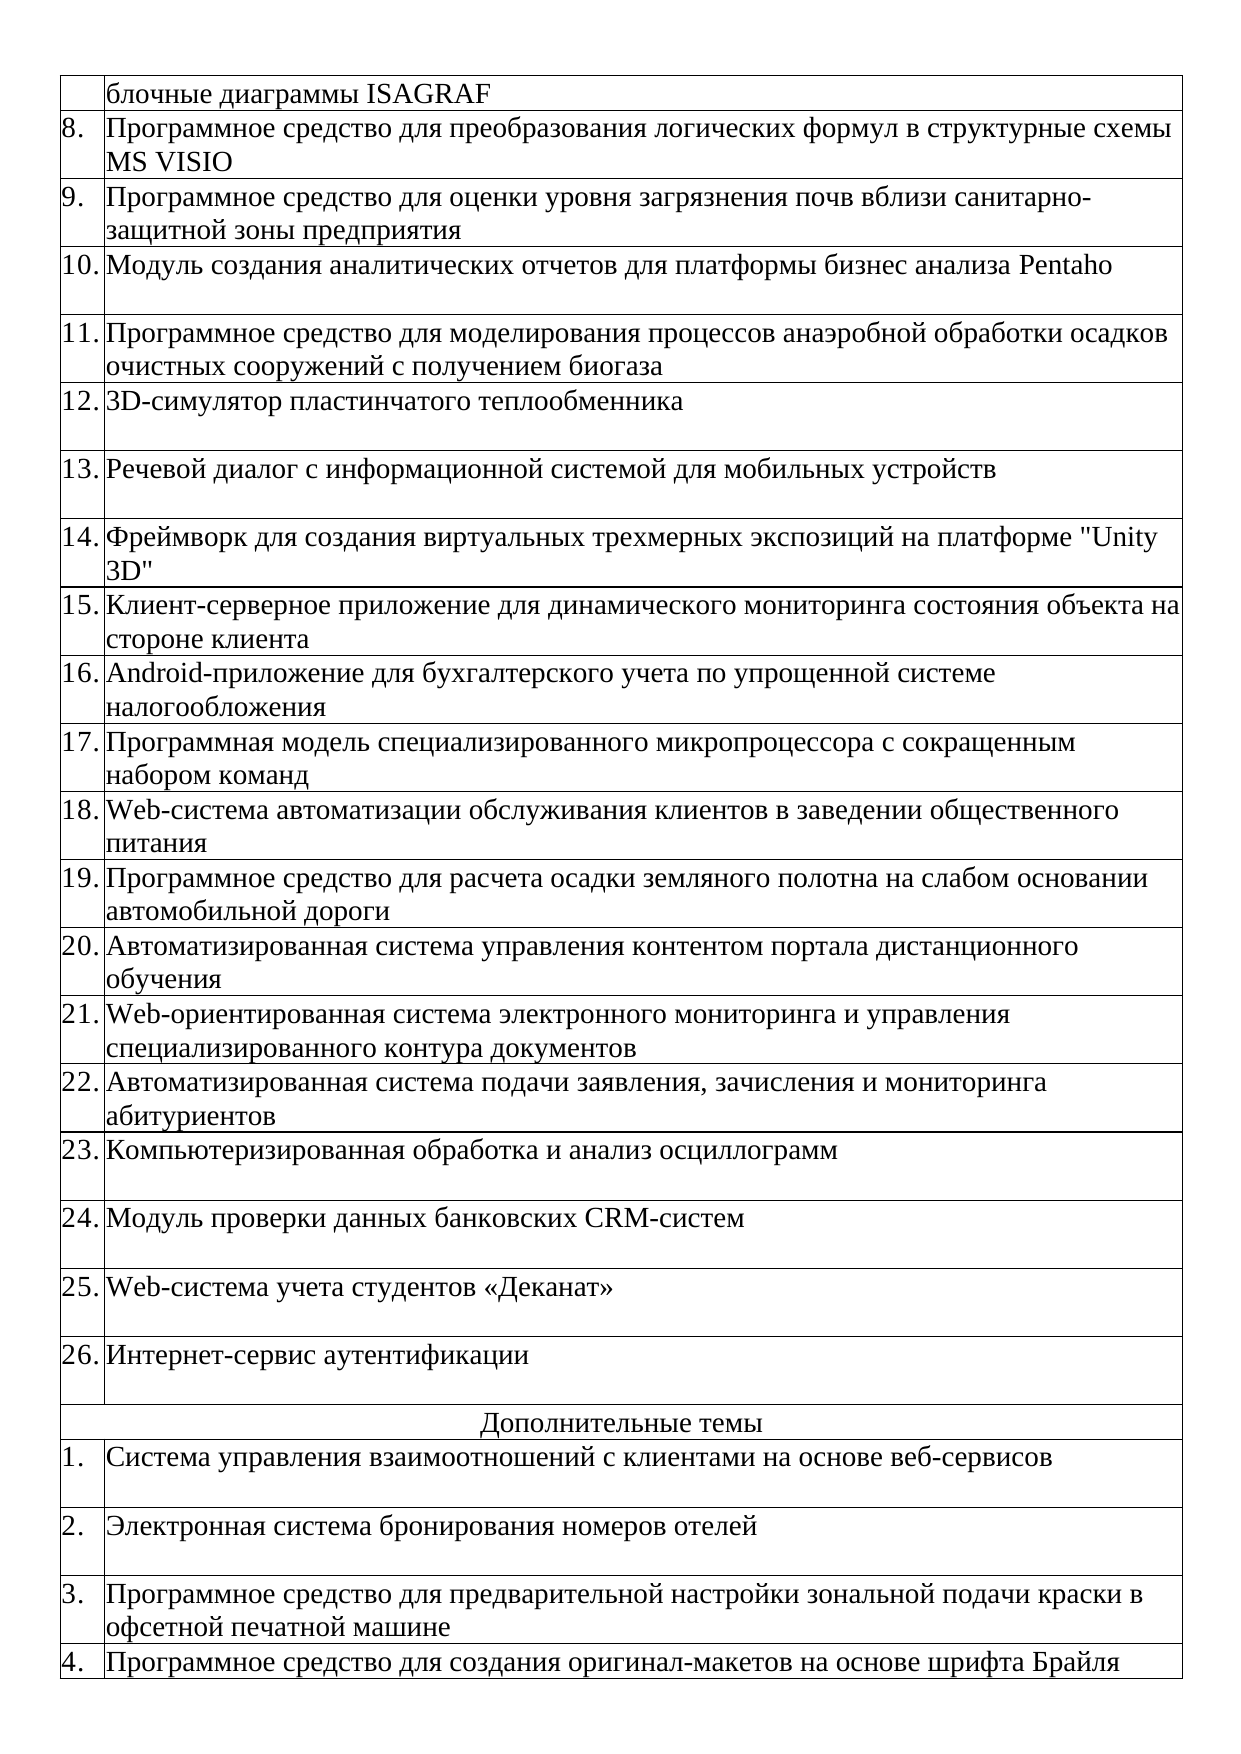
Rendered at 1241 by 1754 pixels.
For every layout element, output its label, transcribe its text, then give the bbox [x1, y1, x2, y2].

table_cell Дополнительные темы [61, 1405, 1182, 1438]
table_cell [105, 76, 1182, 109]
table_cell [61, 76, 104, 109]
table_cell Интернет-сервис аутентификации [105, 1337, 1182, 1404]
table_cell [61, 928, 104, 995]
table_cell [61, 315, 104, 382]
table_cell Android-приложение для бухгалтерского учета по упрощенной системе налогообложения [105, 656, 1182, 723]
table_cell Автоматизированная система управления контентом портала дистанционного обучения [105, 928, 1182, 995]
table_cell [61, 1644, 104, 1677]
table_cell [105, 1644, 1182, 1677]
table_cell [61, 1064, 104, 1131]
table_cell [61, 1201, 104, 1268]
table_cell Система управления взаимоотношений с клиентами на основе веб-сервисов [105, 1440, 1182, 1507]
table_cell Речевой диалог с информационной системой для мобильных устройств [105, 451, 1182, 518]
table_cell [61, 588, 104, 654]
table_cell Программное средство для преобразования логических формул в структурные схемы MS VISIO [105, 111, 1182, 178]
table_cell [61, 451, 104, 518]
table_cell Автоматизированная система подачи заявления, зачисления и мониторинга абитуриентов [105, 1064, 1182, 1131]
table_cell фреймворк для создания виртуальных трехмерных экспозиций на платформе "Unity 3D" [105, 519, 1182, 586]
table_cell Модуль создания аналитических отчетов для платформы бизнес анализа Pentaho [105, 247, 1182, 314]
table_cell Программное средство для оценки уровня загрязнения почв вблизи санитарно-защитной зоны предприятия [105, 179, 1182, 246]
table_cell Клиент-серверное приложение для динамического мониторинга состояния объекта на стороне клиента [105, 588, 1182, 654]
table_cell [61, 1133, 104, 1199]
table_cell [61, 383, 104, 450]
table_cell Web-ориентированная система электронного мониторинга и управления специализированного контура документов [105, 996, 1182, 1063]
table_cell [61, 1508, 104, 1575]
table_cell [61, 247, 104, 314]
table_cell Web-система учета студентов «Деканат» [105, 1269, 1182, 1336]
table_cell [61, 996, 104, 1063]
table_cell Программное средство для расчета осадки земляного полотна на слабом основании автомобильной дороги [105, 860, 1182, 927]
table_cell Модуль проверки данных банковских CRM-систем [105, 1201, 1182, 1268]
table_cell [61, 111, 104, 178]
table_cell Компьютеризированная обработка и анализ осциллограмм [105, 1133, 1182, 1199]
table_cell [61, 1440, 104, 1507]
table_cell [61, 519, 104, 586]
table_cell [61, 1269, 104, 1336]
table_cell Web-система автоматизации обслуживания клиентов в заведении общественного питания [105, 792, 1182, 859]
table_cell [61, 792, 104, 859]
table_cell Программное средство для предварительной настройки зональной подачи краски в офсетной печатной машине [105, 1576, 1182, 1643]
table_cell 3D-симулятор пластинчатого теплообменника [105, 383, 1182, 450]
table_cell Программное средство для моделирования процессов анаэробной обработки осадков очистных сооружений с получением биогаза [105, 315, 1182, 382]
table_cell [61, 179, 104, 246]
table_cell [61, 1576, 104, 1643]
table_cell [61, 724, 104, 791]
table_cell [61, 656, 104, 723]
table_cell Программная модель специализированного микропроцессора с сокращенным набором команд [105, 724, 1182, 791]
table_cell Электронная система бронирования номеров отелей [105, 1508, 1182, 1575]
table_cell [61, 860, 104, 927]
table_cell [61, 1337, 104, 1404]
